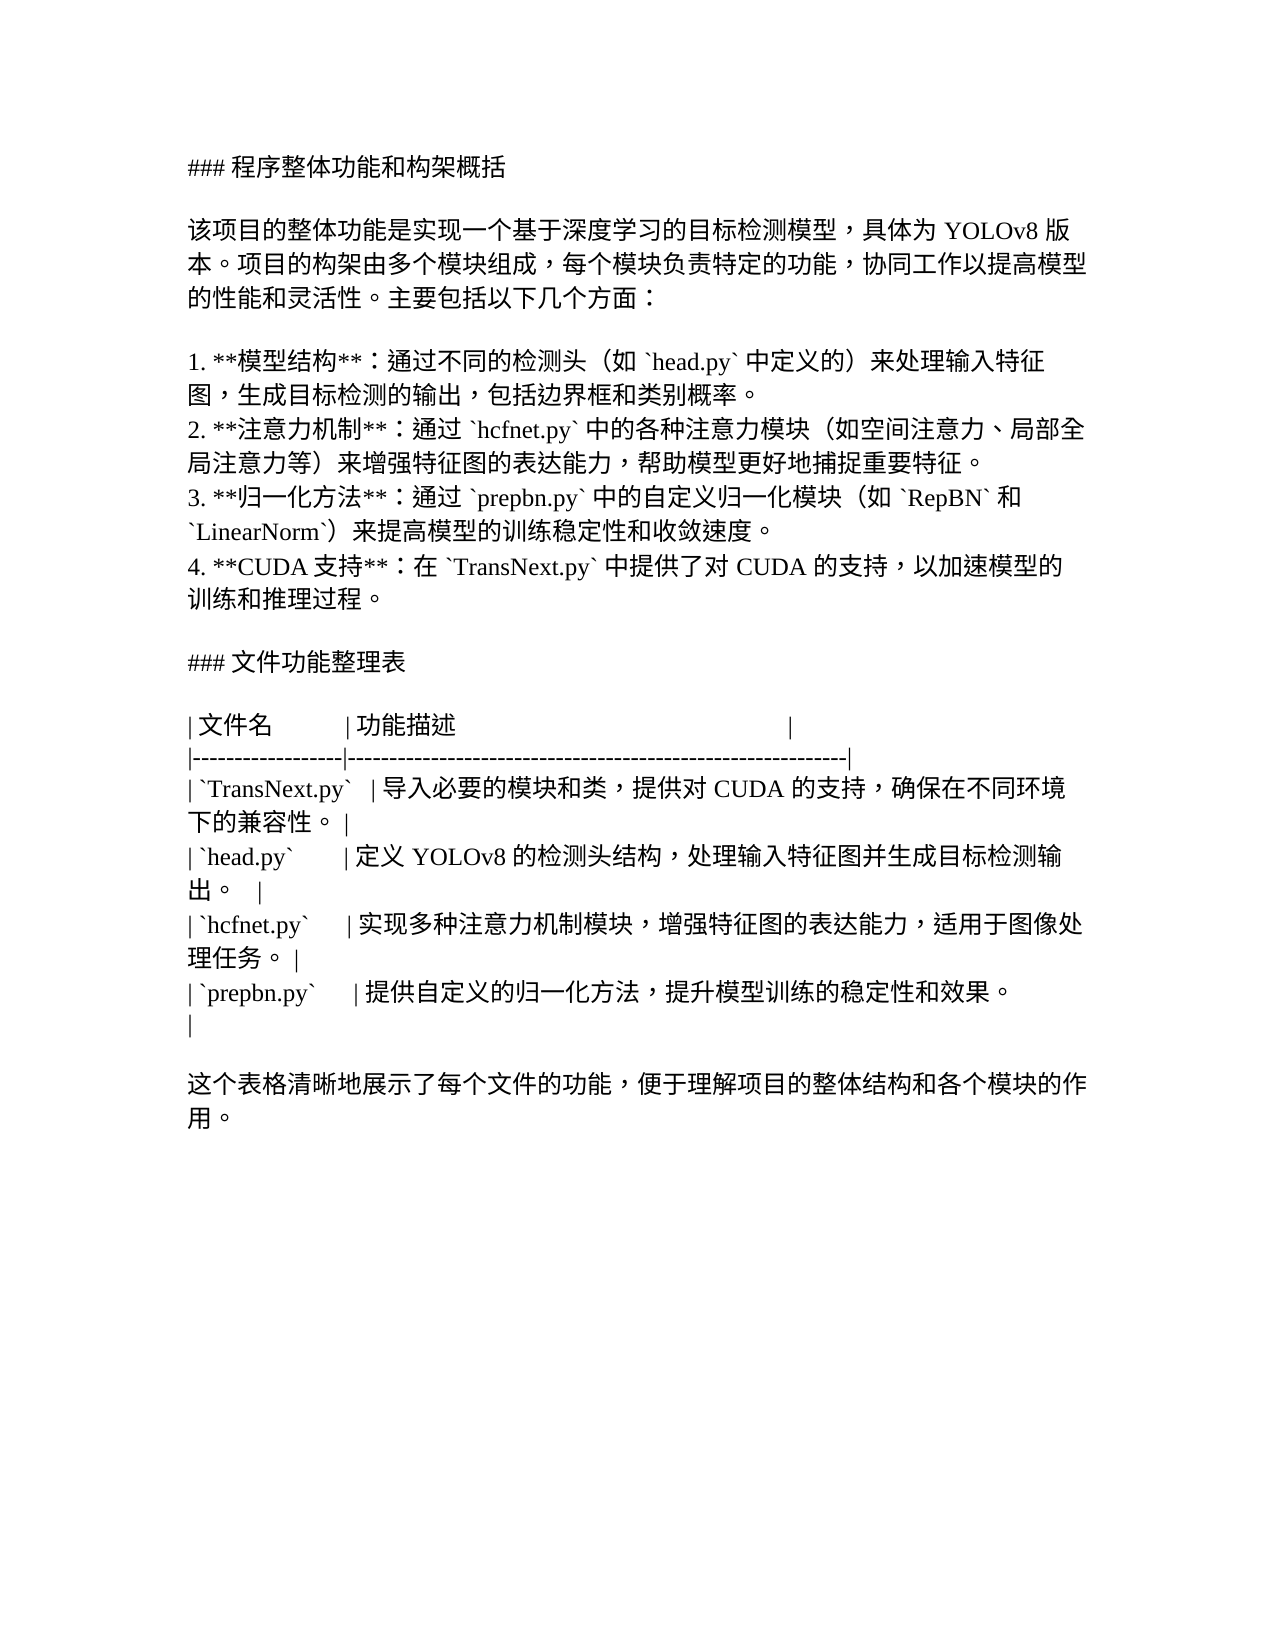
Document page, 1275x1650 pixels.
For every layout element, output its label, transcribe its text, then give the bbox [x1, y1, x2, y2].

text ### 程序整体功能和构架概括 该项目的整体功能是实现一个基于深度学习的目标检测模型，具体为 YOLOv8 版本。项目的构架由多个模块组成，每个模块负责特定的功能，协同工作以提高模型的性能和灵活性。主要包括以下几个方面： 1. **模型结构**：通过不同的检测头（如 `head.py` 中定义的）来处理输入特征图，生成目标检测的输出，包括边界框和类别概率。 2. **注意力机制**：通过 `hcfnet.py` 中的各种注意力模块（如空间注意力、局部全局注意力等）来增强特征图的表达能力，帮助模型更好地捕捉重要特征。 3. **归一化方法**：通过 `prepbn.py` 中的自定义归一化模块（如 `RepBN` 和 `LinearNorm`）来提高模型的训练稳定性和收敛速度。 4. **CUDA支持**：在 `TransNext.py` 中提供了对 CUDA 的支持，以加速模型的训练和推理过程。 ### 文件功能整理表 | 文件名 | 功能描述 | |------------------|------------------------------------------------------------| | `TransNext.py` | 导入必要的模块和类，提供对 CUDA 的支持，确保在不同环境下的兼容性。 | | `head.py` | 定义 YOLOv8 的检测头结构，处理输入特征图并生成目标检测输出。 | | `hcfnet.py` | 实现多种注意力机制模块，增强特征图的表达能力，适用于图像处理任务。 | | `prepbn.py` | 提供自定义的归一化方法，提升模型训练的稳定性和效果。 | 这个表格清晰地展示了每个文件的功能，便于理解项目的整体结构和各个模块的作用。 [187, 150, 1087, 1135]
